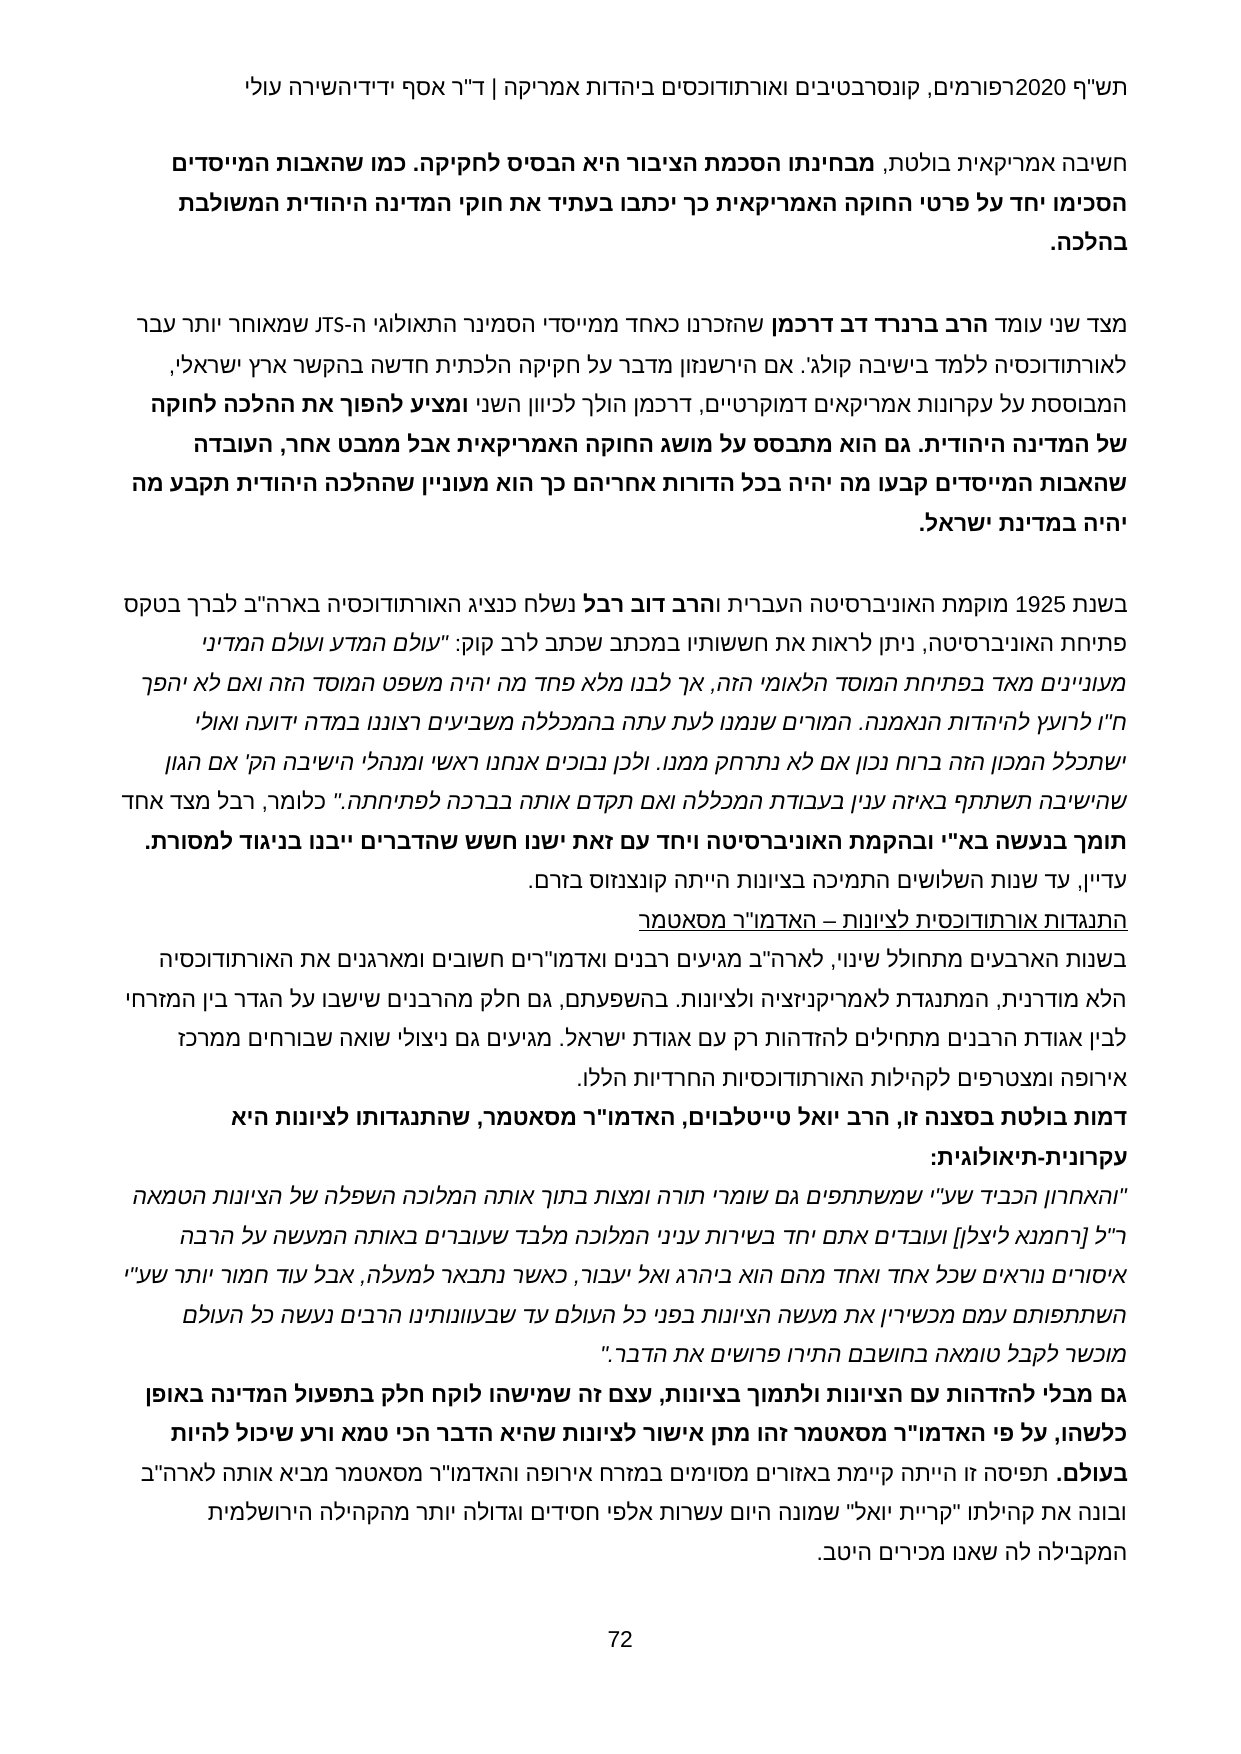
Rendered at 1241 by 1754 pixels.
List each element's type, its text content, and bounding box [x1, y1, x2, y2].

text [112, 150, 1128, 255]
text בשנות הארבעים מתחולל שינוי, לארה"ב מגיעים רבנים ואדמו"רים חשובים ומארגנים את האורתודוכסיה הלא מודרנית, המתנגדת לאמריקניזציה ולציונות. בהשפעתם, גם חלק מהרבנים שישבו על הגדר בין המזרחי לבין אגודת הרבנים מתחילים להזדהות רק עם אגודת ישראל. מגיעים גם ניצולי שואה שבורחים ממרכז אירופה ומצטרפים לקהילות האורתודוכסיות החרדיות הללו. [112, 946, 1128, 1091]
text "והאחרון הכביד שע"י שמשתתפים גם שומרי תורה ומצות בתוך אותה המלוכה השפלה של הציונות הטמאה ר"ל [רחמנא ליצלן] ועובדים אתם יחד בשירות עניני המלוכה מלבד שעוברים באותה המעשה על הרבה איסורים נוראים שכל אחד ואחד מהם הוא ביהרג ואל יעבור, כאשר נתבאר למעלה, אבל עוד חמור יותר שע"י השתתפותם עמם מכשירין את מעשה הציונות בפני כל העולם עד שבעוונותינו הרבים נעשה כל העולם מוכשר לקבל טומאה בחושבם התירו פרושים את הדבר." [112, 1183, 1128, 1367]
text התנגדות אורתודוכסית לציונות – האדמו"ר מסאטמר [112, 907, 1128, 933]
text דמות בולטת בסצנה זו, הרב יואל טייטלבוים, האדמו"ר מסאטמר, שהתנגדותו לציונות היא עקרונית-תיאולוגית: [112, 1104, 1128, 1170]
text בשנת 1925 מוקמת האוניברסיטה העברית והרב דוב רבל נשלח כנציג האורתודוכסיה בארה"ב לברך בטקס פתיחת האוניברסיטה, ניתן לראות את חששותיו במכתב שכתב לרב קוק: "עולם המדע ועולם המדיני מעוניינים מאד בפתיחת המוסד הלאומי הזה, אך לבנו מלא פחד מה יהיה משפט המוסד הזה ואם לא יהפך ח"ו לרועץ להיהדות הנאמנה. המורים שנמנו לעת עתה בהמכללה משביעים רצוננו במדה ידועה ואולי ישתכלל המכון הזה ברוח נכון אם לא נתרחק ממנו. ולכן נבוכים אנחנו ראשי ומנהלי הישיבה הק' אם הגון שהישיבה תשתתף באיזה ענין בעבודת המכללה ואם תקדם אותה בברכה לפתיחתה." כלומר, רבל מצד אחד תומך בנעשה בא"י ובהקמת האוניברסיטה ויחד עם זאת ישנו חשש שהדברים ייבנו בניגוד למסורת. עדיין, עד שנות השלושים התמיכה בציונות הייתה קונצנזוס בזרם. [112, 591, 1128, 894]
text מצד שני עומד הרב ברנרד דב דרכמן שהזכרנו כאחד ממייסדי הסמינר התאולוגי ה-JTS שמאוחר יותר עבר לאורתודוכסיה ללמד בישיבה קולג'. אם הירשנזון מדבר על חקיקה הלכתית חדשה בהקשר ארץ ישראלי, המבוססת על עקרונות אמריקאים דמוקרטיים, דרכמן הולך לכיוון השני ומציע להפוך את ההלכה לחוקה של המדינה היהודית. גם הוא מתבסס על מושג החוקה האמריקאית אבל ממבט אחר, העובדה שהאבות המייסדים קבעו מה יהיה בכל הדורות אחריהם כך הוא מעוניין שההלכה היהודית תקבע מה יהיה במדינת ישראל. [112, 310, 1128, 536]
text גם מבלי להזדהות עם הציונות ולתמוך בציונות, עצם זה שמישהו לוקח חלק בתפעול המדינה באופן כלשהו, על פי האדמו"ר מסאטמר זהו מתן אישור לציונות שהיא הדבר הכי טמא ורע שיכול להיות בעולם. תפיסה זו הייתה קיימת באזורים מסוימים במזרח אירופה והאדמו"ר מסאטמר מביא אותה לארה"ב ובונה את קהילתו "קריית יואל" שמונה היום עשרות אלפי חסידים וגדולה יותר מהקהילה הירושלמית המקבילה לה שאנו מכירים היטב. [112, 1381, 1128, 1565]
